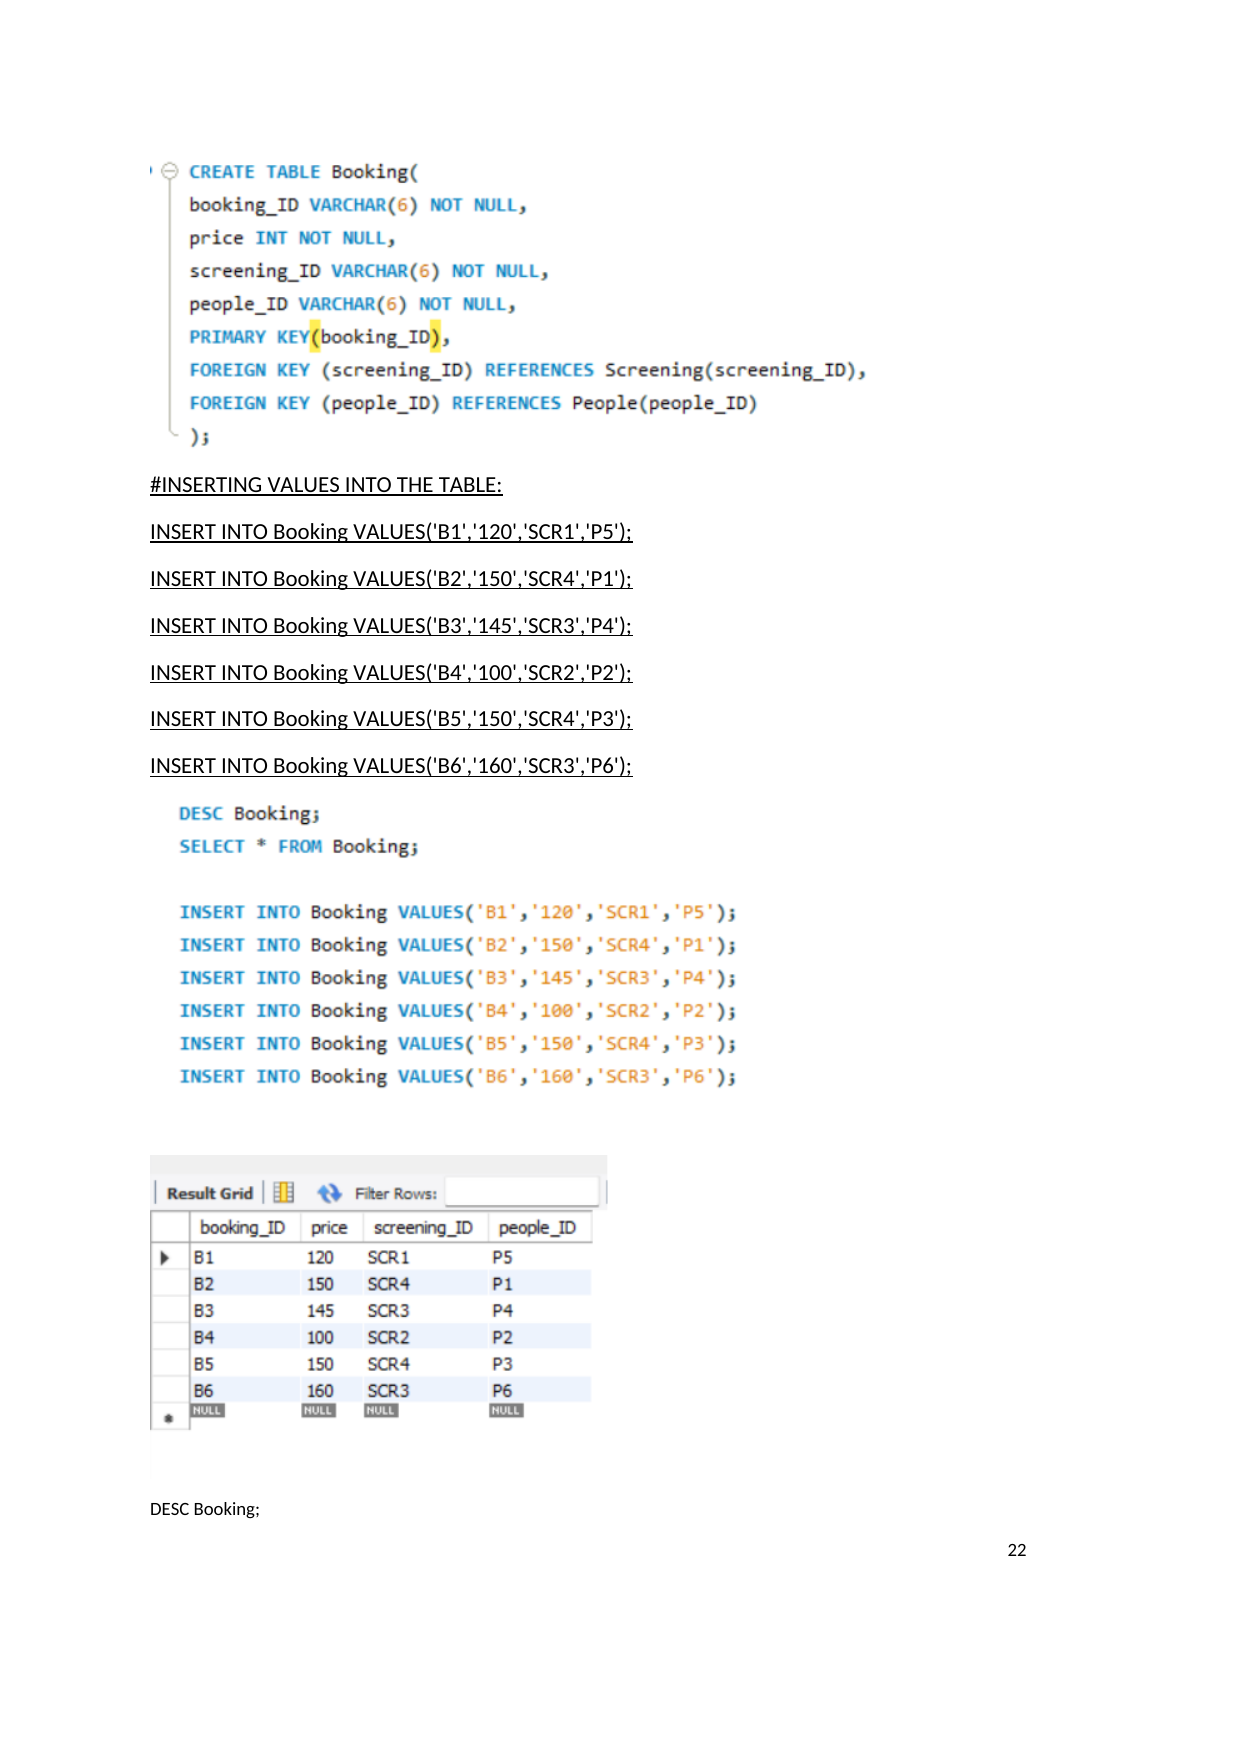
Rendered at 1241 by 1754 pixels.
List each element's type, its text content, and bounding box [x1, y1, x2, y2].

text 22 [150, 1538, 1090, 1561]
text #INSERTING VALUES INTO THE TABLE: [150, 470, 1090, 498]
text INSERT INTO Booking VALUES('B2','150','SCR4','P1'); [150, 564, 1090, 592]
picture [150, 150, 869, 452]
picture [150, 1155, 608, 1479]
text DESC Booking; [150, 1497, 1090, 1520]
text INSERT INTO Booking VALUES('B4','100','SCR2','P2'); [150, 658, 1090, 686]
text INSERT INTO Booking VALUES('B6','160','SCR3','P6'); [150, 751, 1090, 779]
text INSERT INTO Booking VALUES('B1','120','SCR1','P5'); [150, 517, 1090, 545]
picture [150, 798, 773, 1137]
text INSERT INTO Booking VALUES('B3','145','SCR3','P4'); [150, 611, 1090, 639]
text INSERT INTO Booking VALUES('B5','150','SCR4','P3'); [150, 704, 1090, 732]
